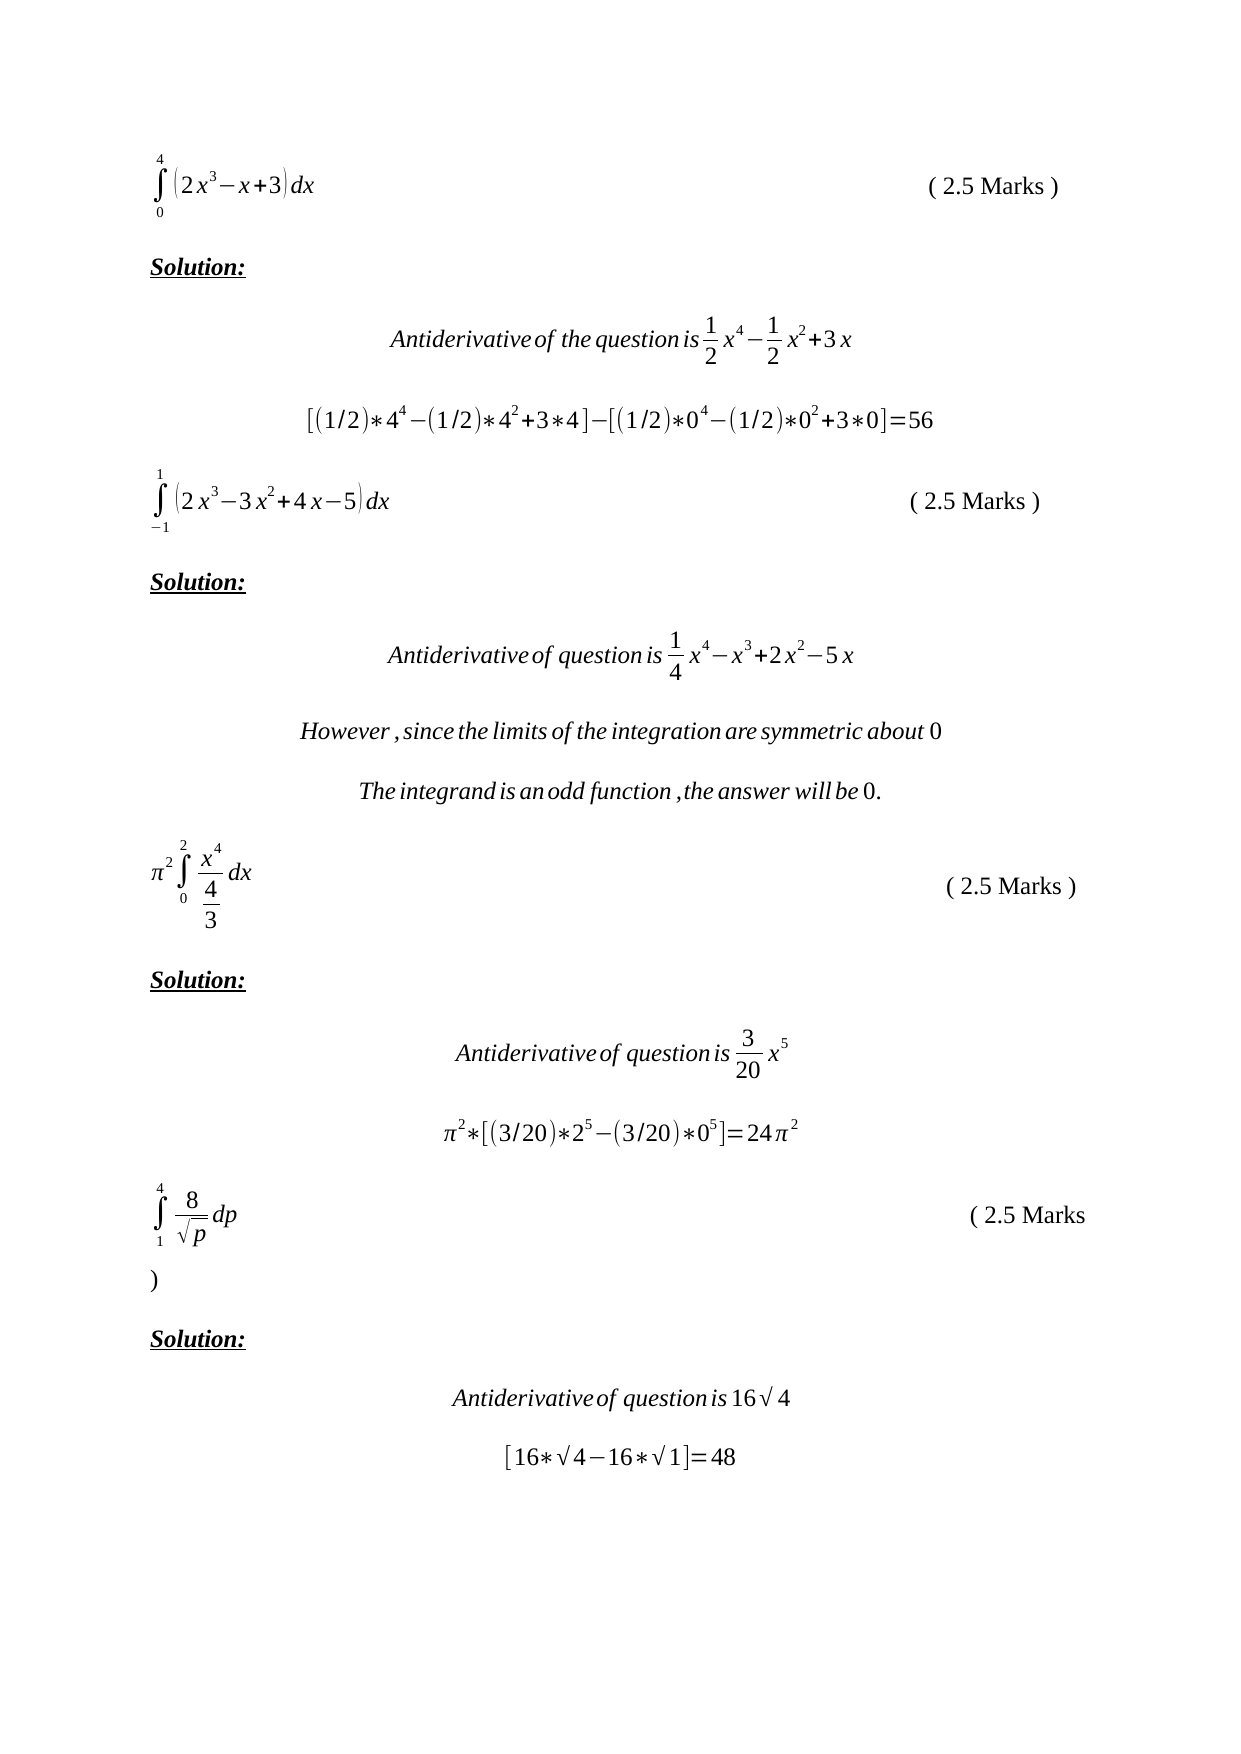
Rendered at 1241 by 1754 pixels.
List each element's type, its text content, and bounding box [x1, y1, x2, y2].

text Solution: [150, 252, 1090, 281]
text Solution: [150, 1324, 1090, 1352]
text ( 2.5 Marks ) [150, 1179, 1090, 1293]
text ( 2.5 Marks ) [150, 150, 1090, 221]
text ( 2.5 Marks ) [150, 466, 1090, 536]
text Solution: [150, 965, 1090, 994]
text ( 2.5 Marks ) [150, 837, 1090, 934]
text Solution: [150, 567, 1090, 596]
